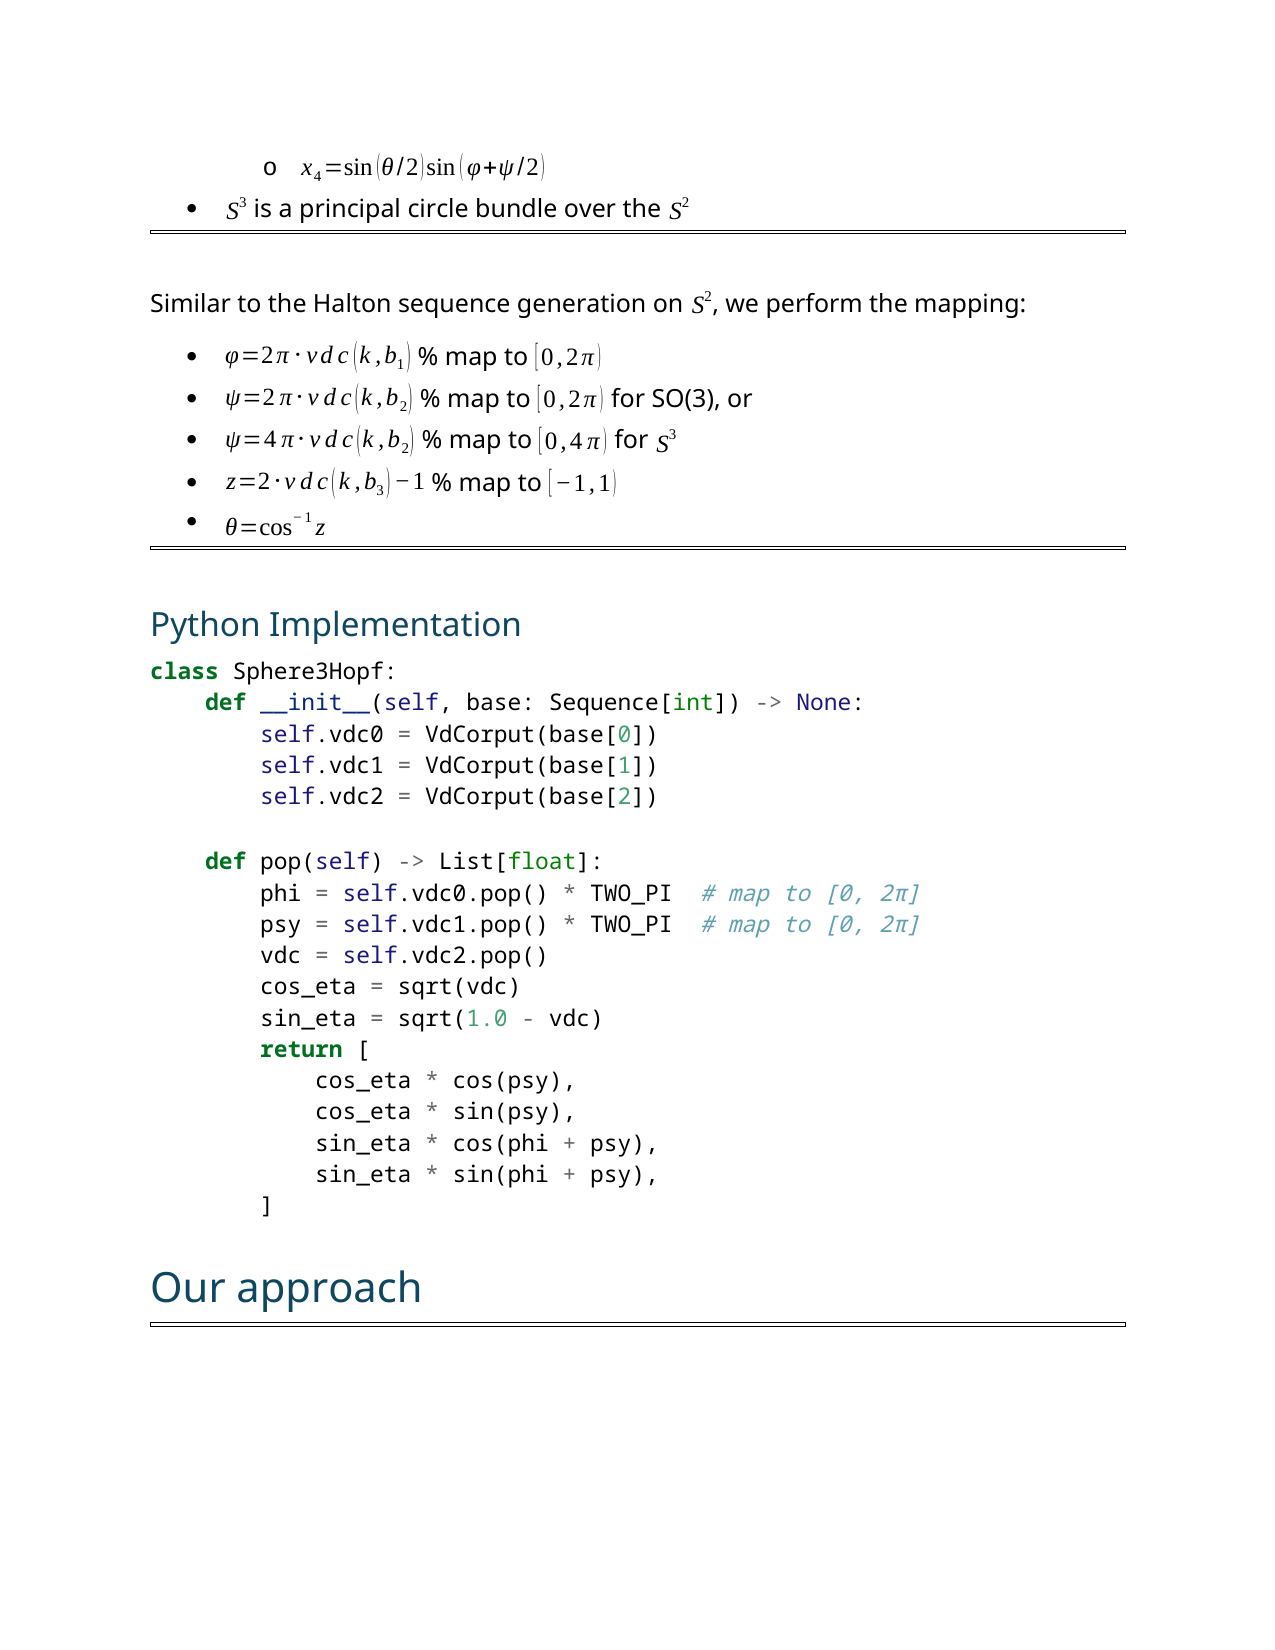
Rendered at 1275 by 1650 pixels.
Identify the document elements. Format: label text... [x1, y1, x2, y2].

subtitle Our approach [150, 1258, 1125, 1314]
subtitle Python Implementation [150, 601, 1125, 647]
text class Sphere3Hopf: def __init__(self, base: Sequence[int]) -> None: self.vdc0 = VdCorput(base[0]) self.vdc1 = VdCorput(base[1]) self.vdc2 = VdCorput(base[2]) def pop(self) -> List[float]: phi = self.vdc0.pop() * TWO_PI # map to [0, 2π] psy = self.vdc1.pop() * TWO_PI # map to [0, 2π] vdc = self.vdc2.pop() cos_eta = sqrt(vdc) sin_eta = sqrt(1.0 - vdc) return [ cos_eta * cos(psy), cos_eta * sin(psy), sin_eta * cos(phi + psy), sin_eta * sin(phi + psy), ] [150, 655, 1125, 1220]
list % map to for [187, 422, 1125, 460]
list is a principal circle bundle over the [187, 190, 1125, 227]
text Similar to the Halton sequence generation on , we perform the mapping: [150, 285, 1125, 319]
list % map to [187, 464, 1125, 502]
list % map to for SO(3), or [187, 380, 1125, 418]
list % map to [187, 338, 1125, 376]
